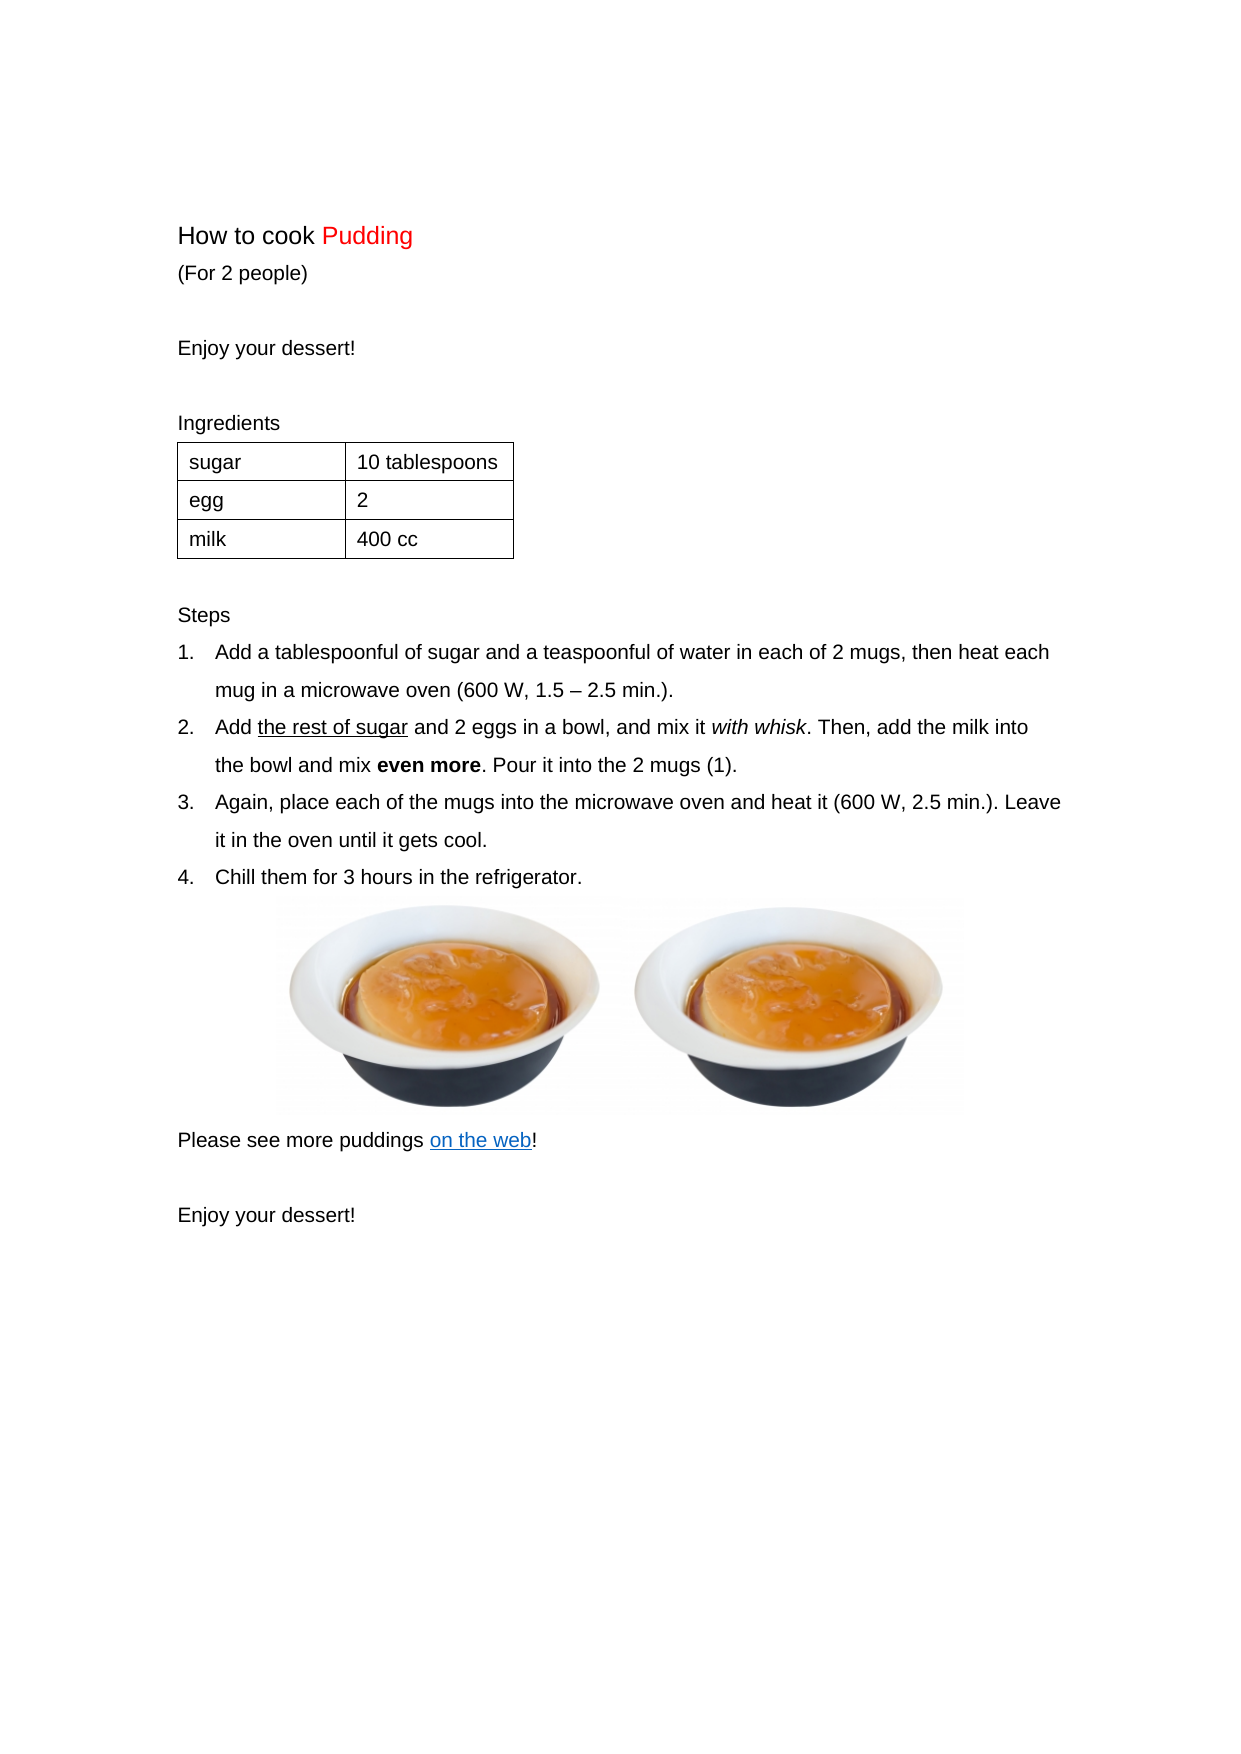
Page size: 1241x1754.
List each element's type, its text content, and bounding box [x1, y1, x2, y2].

subtitle How to cook Pudding [177, 217, 1063, 254]
text Enjoy your dessert! [177, 329, 1063, 367]
list Add the rest of sugar and 2 eggs in a bowl, and mix it with whisk. Then, add the milk into the bowl and mix even more. Pour it into the 2 mugs (1). [177, 708, 1063, 783]
table_cell 400 cc [346, 520, 513, 557]
text Please see more puddings on the web! [177, 1121, 1063, 1158]
text Enjoy your dessert! [177, 1196, 1063, 1233]
table_cell 2 [346, 481, 513, 519]
table_cell milk [178, 520, 345, 557]
table_cell egg [178, 481, 345, 519]
table_header sugar [178, 443, 345, 480]
subtitle Steps [177, 596, 1063, 633]
list Chill them for 3 hours in the refrigerator. [177, 858, 1063, 896]
list Add a tablespoonful of sugar and a teaspoonful of water in each of 2 mugs, then heat each mug in a microwave oven (600 W, 1.5 – 2.5 min.). [177, 633, 1063, 708]
table_header 10 tablespoons [346, 443, 513, 480]
text (For 2 people) [177, 254, 1063, 292]
subtitle Ingredients [177, 404, 1063, 442]
picture [276, 896, 965, 1115]
list Again, place each of the mugs into the microwave oven and heat it (600 W, 2.5 min.). Leave it in the oven until it gets cool. [177, 783, 1063, 858]
